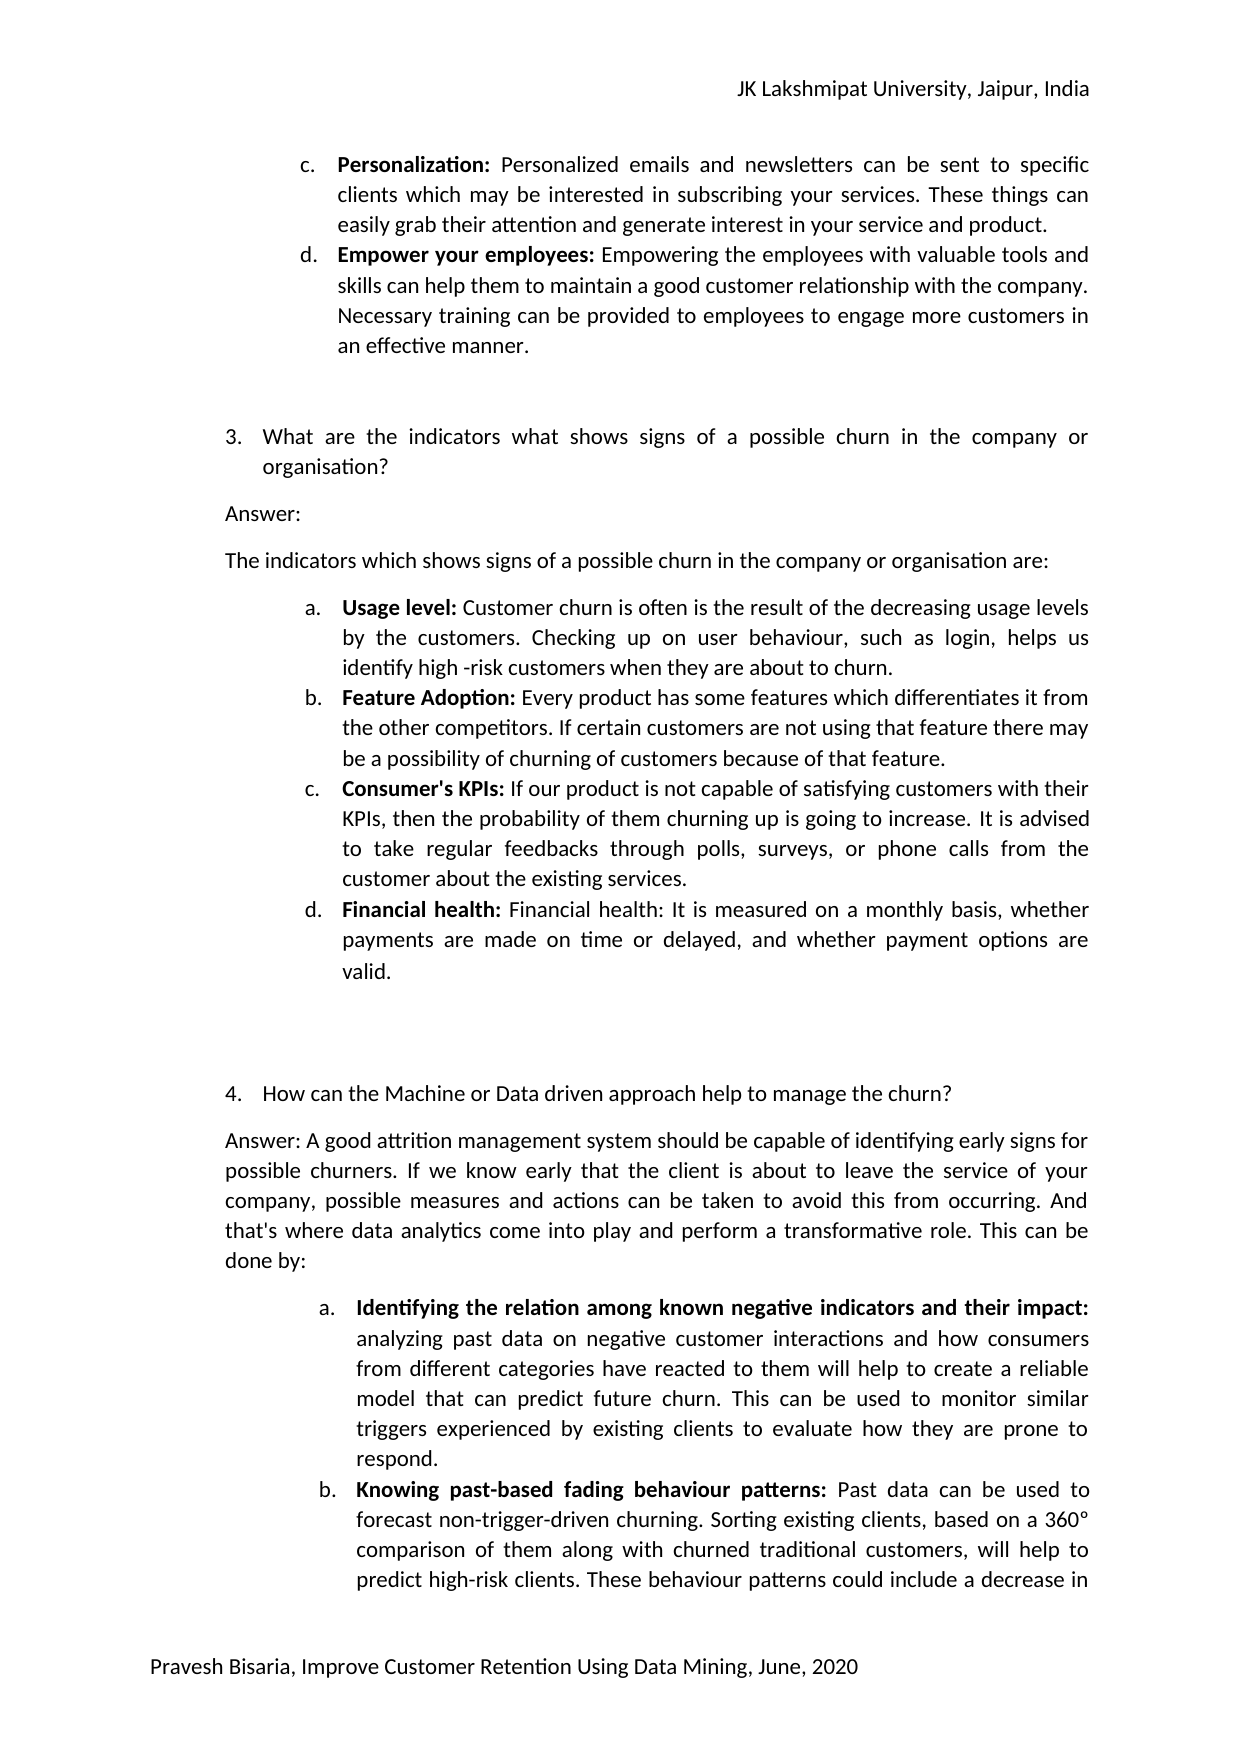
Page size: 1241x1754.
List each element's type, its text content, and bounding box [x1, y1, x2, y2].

list Personalization: Personalized emails and newsletters can be sent to specific clients which may be interested in subscribing your services. These things can easily grab their attention and generate interest in your service and product. [300, 150, 1090, 238]
text Answer: [225, 499, 1090, 527]
list How can the Machine or Data driven approach help to manage the churn? [225, 1079, 1090, 1107]
list Empower your employees: Empowering the employees with valuable tools and skills can help them to maintain a good customer relationship with the company. Necessary training can be provided to employees to engage more customers in an effective manner. [300, 241, 1090, 359]
text The indicators which shows signs of a possible churn in the company or organisation are: [225, 546, 1090, 574]
list Identifying the relation among known negative indicators and their impact: analyzing past data on negative customer interactions and how consumers from different categories have reacted to them will help to create a reliable model that can predict future churn. This can be used to monitor similar triggers experienced by existing clients to evaluate how they are prone to respond. [319, 1293, 1090, 1473]
list Usage level: Customer churn is often is the result of the decreasing usage levels by the customers. Checking up on user behaviour, such as login, helps us identify high -risk customers when they are about to churn. [304, 593, 1090, 681]
list Financial health: Financial health: It is measured on a monthly basis, whether payments are made on time or delayed, and whether payment options are valid. [304, 895, 1090, 986]
list What are the indicators what shows signs of a possible churn in the company or organisation? [225, 422, 1090, 480]
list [319, 1475, 1090, 1593]
text Answer: A good attrition management system should be capable of identifying early signs for possible churners. If we know early that the client is about to leave the service of your company, possible measures and actions can be taken to avoid this from occurring. And that's where data analytics come into play and perform a transformative role. This can be done by: [225, 1126, 1090, 1275]
list Feature Adoption: Every product has some features which differentiates it from the other competitors. If certain customers are not using that feature there may be a possibility of churning of customers because of that feature. [304, 683, 1090, 772]
list Consumer's KPIs: If our product is not capable of satisfying customers with their KPIs, then the probability of them churning up is going to increase. It is advised to take regular feedbacks through polls, surveys, or phone calls from the customer about the existing services. [304, 774, 1090, 893]
